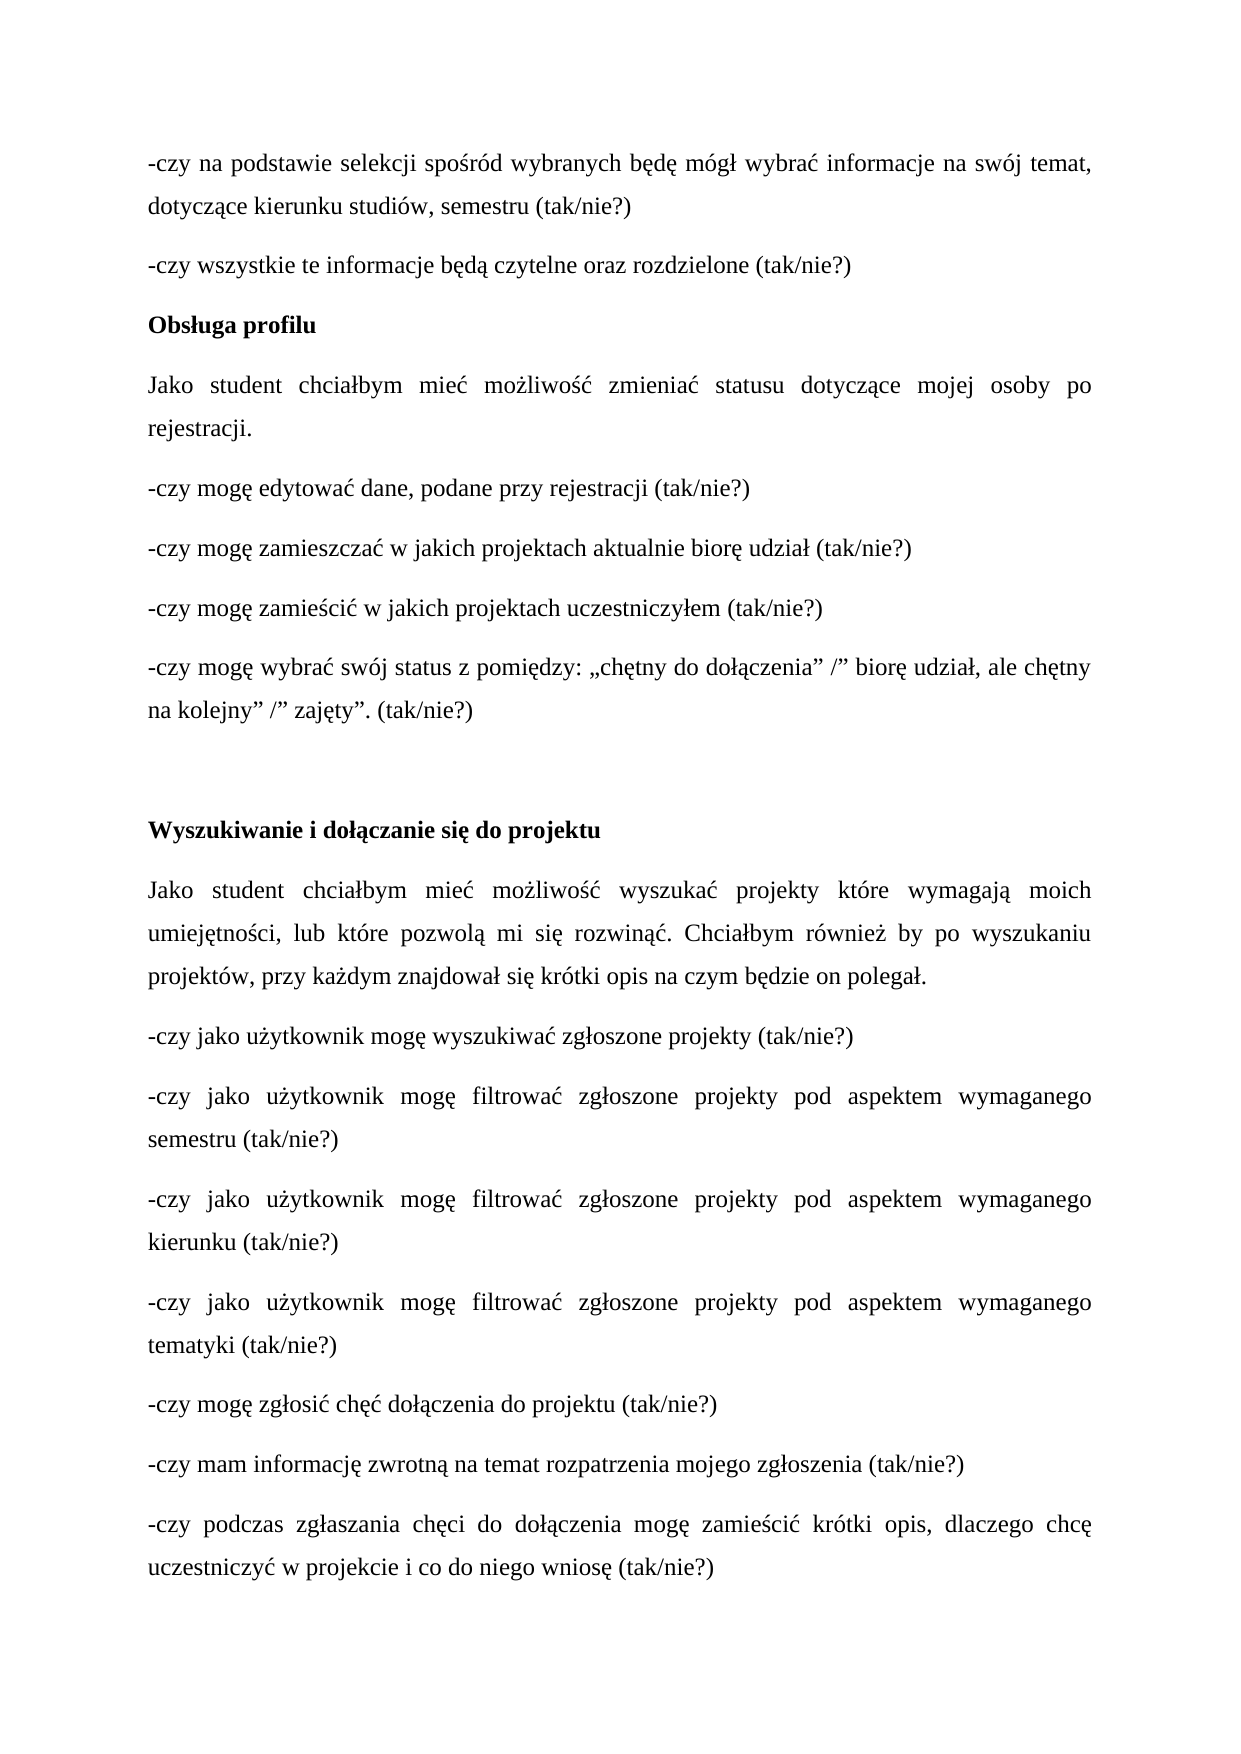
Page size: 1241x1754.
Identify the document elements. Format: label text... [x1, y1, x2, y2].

text -czy mogę zamieszczać w jakich projektach aktualnie biorę udział (tak/nie?) [148, 533, 1093, 562]
text Jako student chciałbym mieć możliwość wyszukać projekty które wymagają moich umiejętności, lub które pozwolą mi się rozwinąć. Chciałbym również by po wyszukaniu projektów, przy każdym znajdował się krótki opis na czym będzie on polegał. [148, 875, 1093, 990]
text -czy jako użytkownik mogę filtrować zgłoszone projekty pod aspektem wymaganego semestru (tak/nie?) [148, 1081, 1093, 1153]
text Obsługa profilu [148, 310, 1093, 339]
text -czy mogę zgłosić chęć dołączenia do projektu (tak/nie?) [148, 1389, 1093, 1418]
text -czy mogę edytować dane, podane przy rejestracji (tak/nie?) [148, 473, 1093, 502]
text Wyszukiwanie i dołączanie się do projektu [148, 815, 1093, 844]
text -czy wszystkie te informacje będą czytelne oraz rozdzielone (tak/nie?) [148, 251, 1093, 279]
text -czy mogę zamieścić w jakich projektach uczestniczyłem (tak/nie?) [148, 593, 1093, 621]
text Jako student chciałbym mieć możliwość zmieniać statusu dotyczące mojej osoby po rejestracji. [148, 370, 1093, 442]
text -czy mogę wybrać swój status z pomiędzy: „chętny do dołączenia” /” biorę udział, ale chętny na kolejny” /” zajęty”. (tak/nie?) [148, 652, 1093, 724]
text -czy jako użytkownik mogę filtrować zgłoszone projekty pod aspektem wymaganego tematyki (tak/nie?) [148, 1287, 1093, 1358]
text -czy na podstawie selekcji spośród wybranych będę mógł wybrać informacje na swój temat, dotyczące kierunku studiów, semestru (tak/nie?) [148, 148, 1093, 219]
text -czy podczas zgłaszania chęci do dołączenia mogę zamieścić krótki opis, dlaczego chcę uczestniczyć w projekcie i co do niego wniosę (tak/nie?) [148, 1509, 1093, 1581]
text -czy jako użytkownik mogę filtrować zgłoszone projekty pod aspektem wymaganego kierunku (tak/nie?) [148, 1184, 1093, 1256]
text -czy mam informację zwrotną na temat rozpatrzenia mojego zgłoszenia (tak/nie?) [148, 1449, 1093, 1478]
text -czy jako użytkownik mogę wyszukiwać zgłoszone projekty (tak/nie?) [148, 1021, 1093, 1050]
